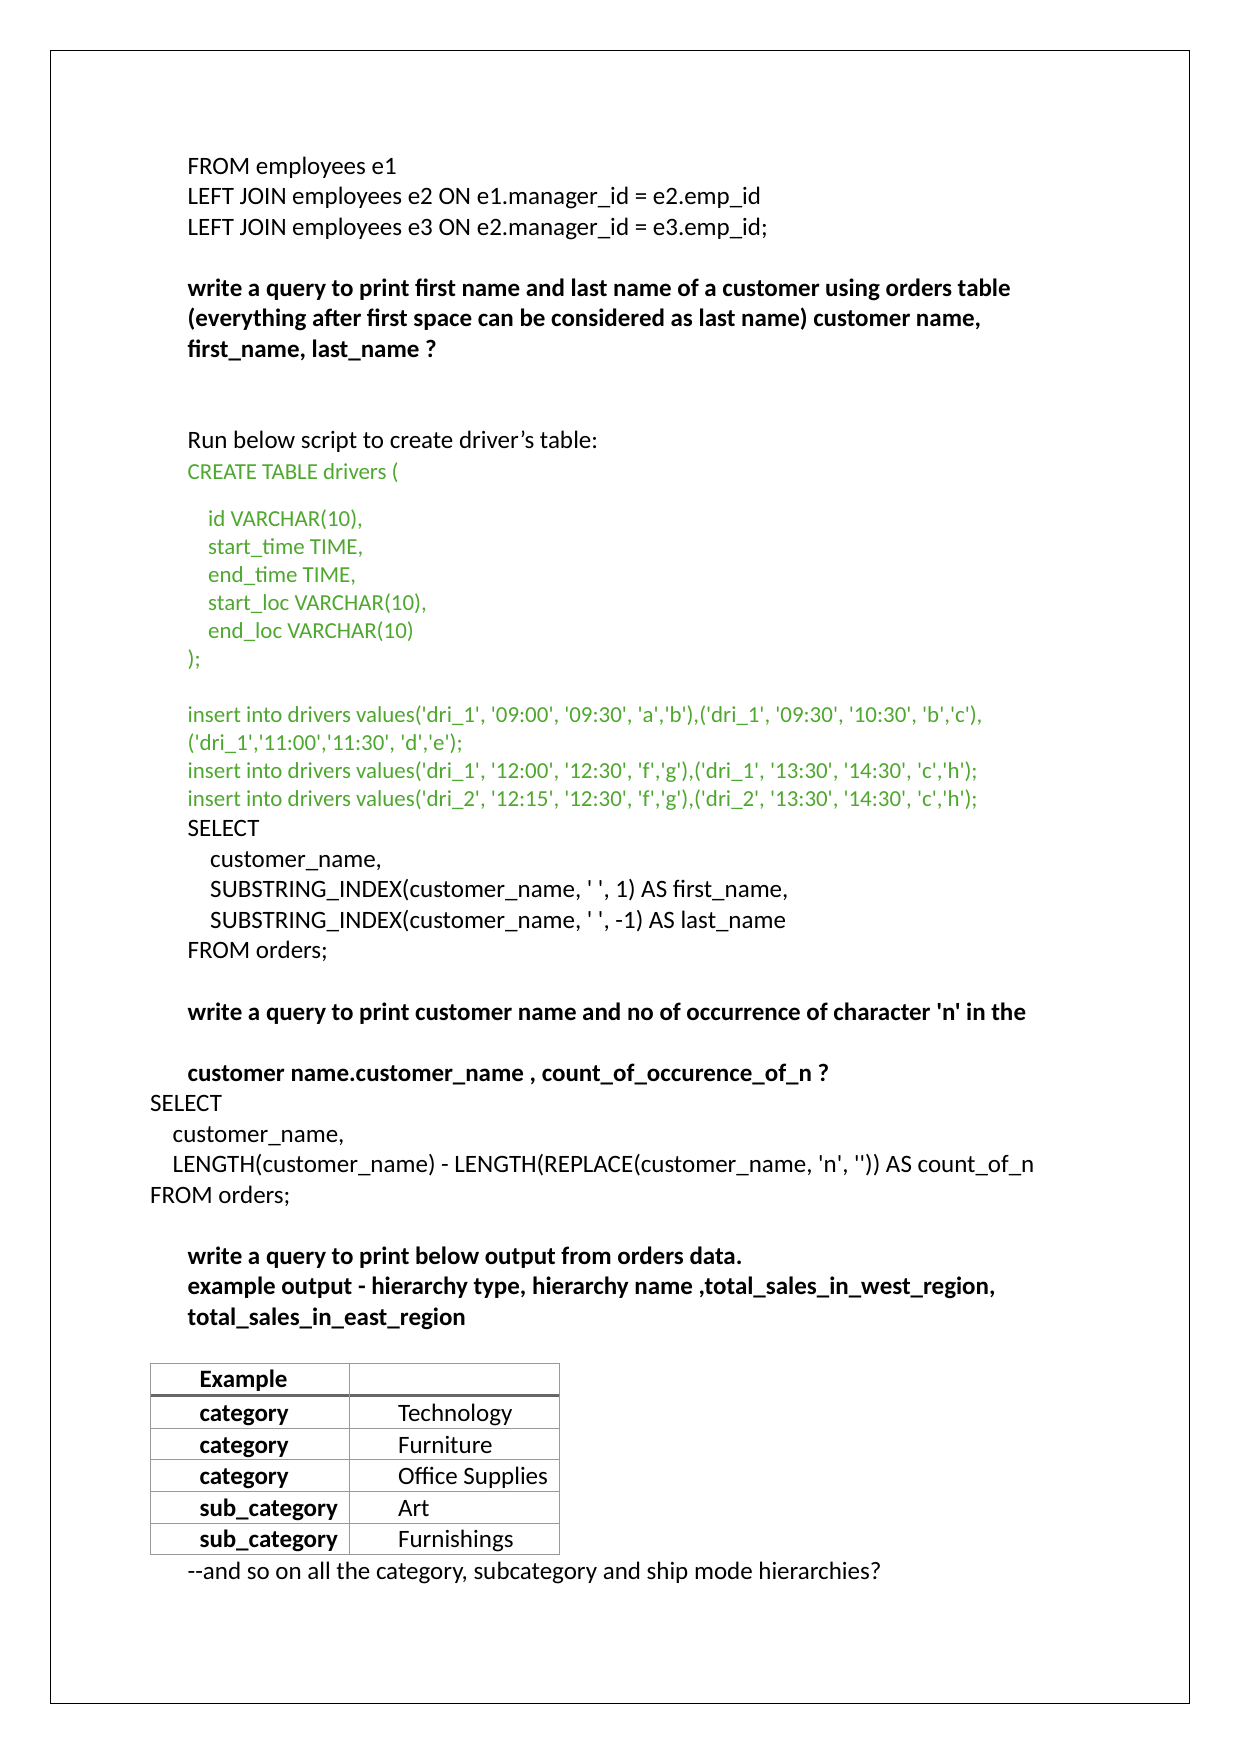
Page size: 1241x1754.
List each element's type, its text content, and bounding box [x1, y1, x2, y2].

text start_loc VARCHAR(10), [187, 588, 1090, 616]
text start_time TIME, [187, 532, 1090, 560]
text insert into drivers values('dri_1', '12:00', '12:30', 'f','g'),('dri_1', '13:30', '14:30', 'c','h'); [187, 756, 1090, 784]
text FROM employees e1 [187, 150, 1090, 181]
table_cell category [151, 1429, 349, 1459]
table_cell sub_category [151, 1492, 349, 1522]
text FROM orders; [150, 1179, 1090, 1209]
text customer_name, [187, 843, 1090, 873]
text write a query to print first name and last name of a customer using orders table (everything after first space can be considered as last name) customer name, first_name, last_name ? [187, 272, 1090, 364]
text customer name.customer_name , count_of_occurence_of_n ? [187, 1057, 1090, 1087]
text Run below script to create driver’s table: CREATE TABLE drivers ( [187, 425, 1090, 485]
table_cell Art [350, 1492, 559, 1522]
text write a query to print below output from orders data. [187, 1240, 1090, 1270]
text example output - hierarchy type, hierarchy name ,total_sales_in_west_region, total_sales_in_east_region [187, 1270, 1090, 1363]
text SUBSTRING_INDEX(customer_name, ' ', -1) AS last_name [187, 904, 1090, 934]
text end_loc VARCHAR(10) [187, 616, 1090, 644]
text insert into drivers values('dri_2', '12:15', '12:30', 'f','g'),('dri_2', '13:30', '14:30', 'c','h'); [187, 784, 1090, 812]
text LENGTH(customer_name) - LENGTH(REPLACE(customer_name, 'n', '')) AS count_of_n [150, 1148, 1090, 1179]
table_cell sub_category [151, 1524, 349, 1554]
table_cell category [151, 1397, 349, 1428]
table_header [350, 1364, 559, 1394]
table_header Example [151, 1364, 349, 1394]
text insert into drivers values('dri_1', '09:00', '09:30', 'a','b'),('dri_1', '09:30', '10:30', 'b','c'),('dri_1','11:00','11:30', 'd','e'); [187, 700, 1090, 756]
text ); [187, 644, 1090, 672]
text customer_name, [150, 1118, 1090, 1148]
text SUBSTRING_INDEX(customer_name, ' ', 1) AS first_name, [187, 873, 1090, 904]
text end_time TIME, [187, 560, 1090, 588]
table_cell Office Supplies [350, 1460, 559, 1491]
text LEFT JOIN employees e3 ON e2.manager_id = e3.emp_id; [187, 211, 1090, 242]
text LEFT JOIN employees e2 ON e1.manager_id = e2.emp_id [187, 181, 1090, 211]
table_cell category [151, 1460, 349, 1491]
text FROM orders; [187, 934, 1090, 965]
text SELECT [150, 1087, 1090, 1118]
text --and so on all the category, subcategory and ship mode hierarchies? [187, 1555, 1090, 1586]
text id VARCHAR(10), [187, 504, 1090, 532]
table_cell Furniture [350, 1429, 559, 1459]
text SELECT [187, 812, 1090, 843]
text write a query to print customer name and no of occurrence of character 'n' in the [187, 996, 1090, 1026]
table_cell Technology [350, 1397, 559, 1428]
table_cell Furnishings [350, 1524, 559, 1554]
